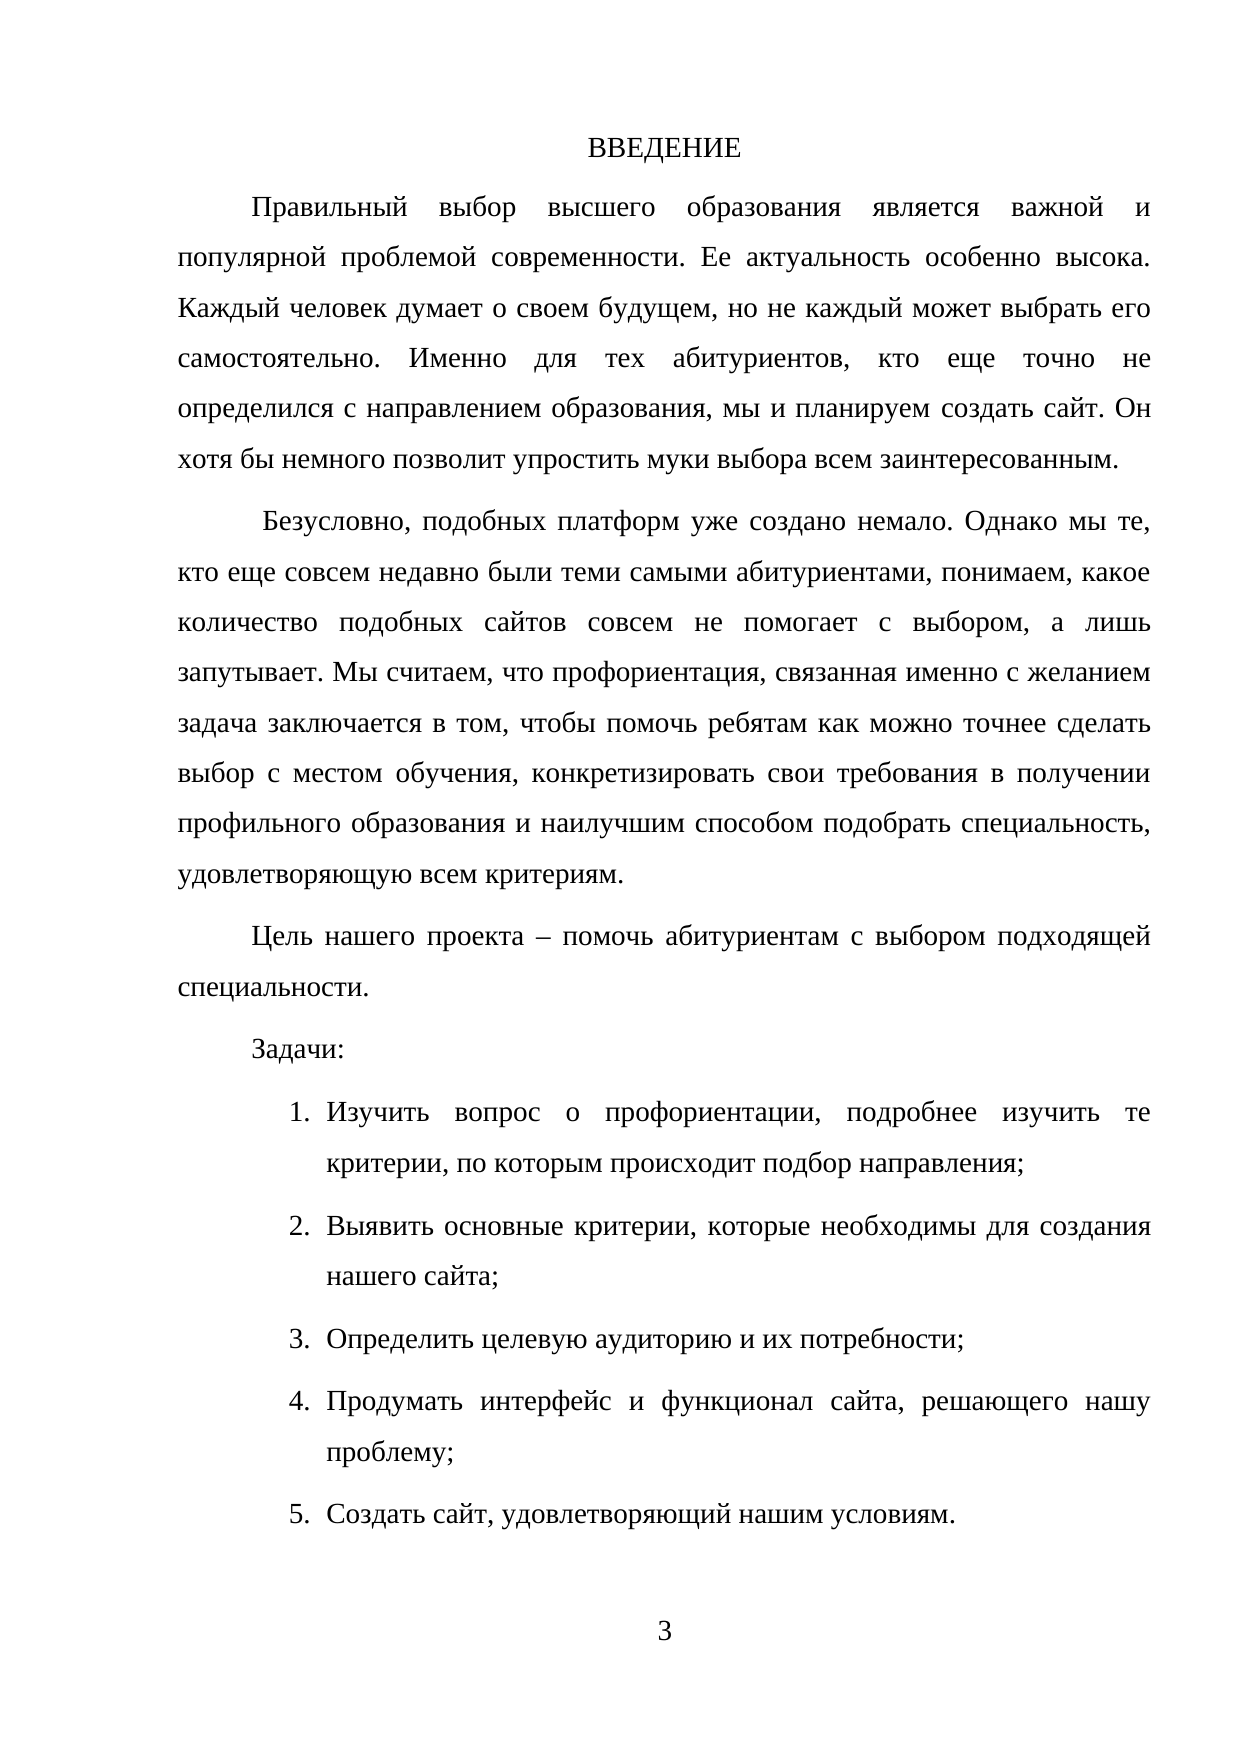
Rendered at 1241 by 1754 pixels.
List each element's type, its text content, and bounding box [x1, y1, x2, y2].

list Создать сайт, удовлетворяющий нашим условиям. [288, 1497, 1152, 1530]
text Цель нашего проекта – помочь абитуриентам с выбором подходящей специальности. [177, 918, 1152, 1002]
list Изучить вопрос о профориентации, подробнее изучить те критерии, по которым происходит подбор направления; [288, 1094, 1152, 1178]
list Выявить основные критерии, которые необходимы для создания нашего сайта; [288, 1208, 1152, 1291]
list Продумать интерфейс и функционал сайта, решающего нашу проблему; [288, 1383, 1152, 1467]
list Определить целевую аудиторию и их потребности; [288, 1321, 1152, 1354]
text Задачи: [177, 1032, 1152, 1065]
text Введение [177, 131, 1152, 164]
text Безусловно, подобных платформ уже создано немало. Однако мы те, кто еще совсем недавно были теми самыми абитуриентами, понимаем, какое количество подобных сайтов совсем не помогает с выбором, а лишь запутывает. Мы считаем, что профориентация, связанная именно с желанием задача заключается в том, чтобы помочь ребятам как можно точнее сделать выбор с местом обучения, конкретизировать свои требования в получении профильного образования и наилучшим способом подобрать специальность, удовлетворяющую всем критериям. [177, 503, 1152, 889]
text Правильный выбор высшего образования является важной и популярной проблемой современности. Ее актуальность особенно высока. Каждый человек думает о своем будущем, но не каждый может выбрать его самостоятельно. Именно для тех абитуриентов, кто еще точно не определился с направлением образования, мы и планируем создать сайт. Он хотя бы немного позволит упростить муки выбора всем заинтересованным. [177, 189, 1152, 474]
